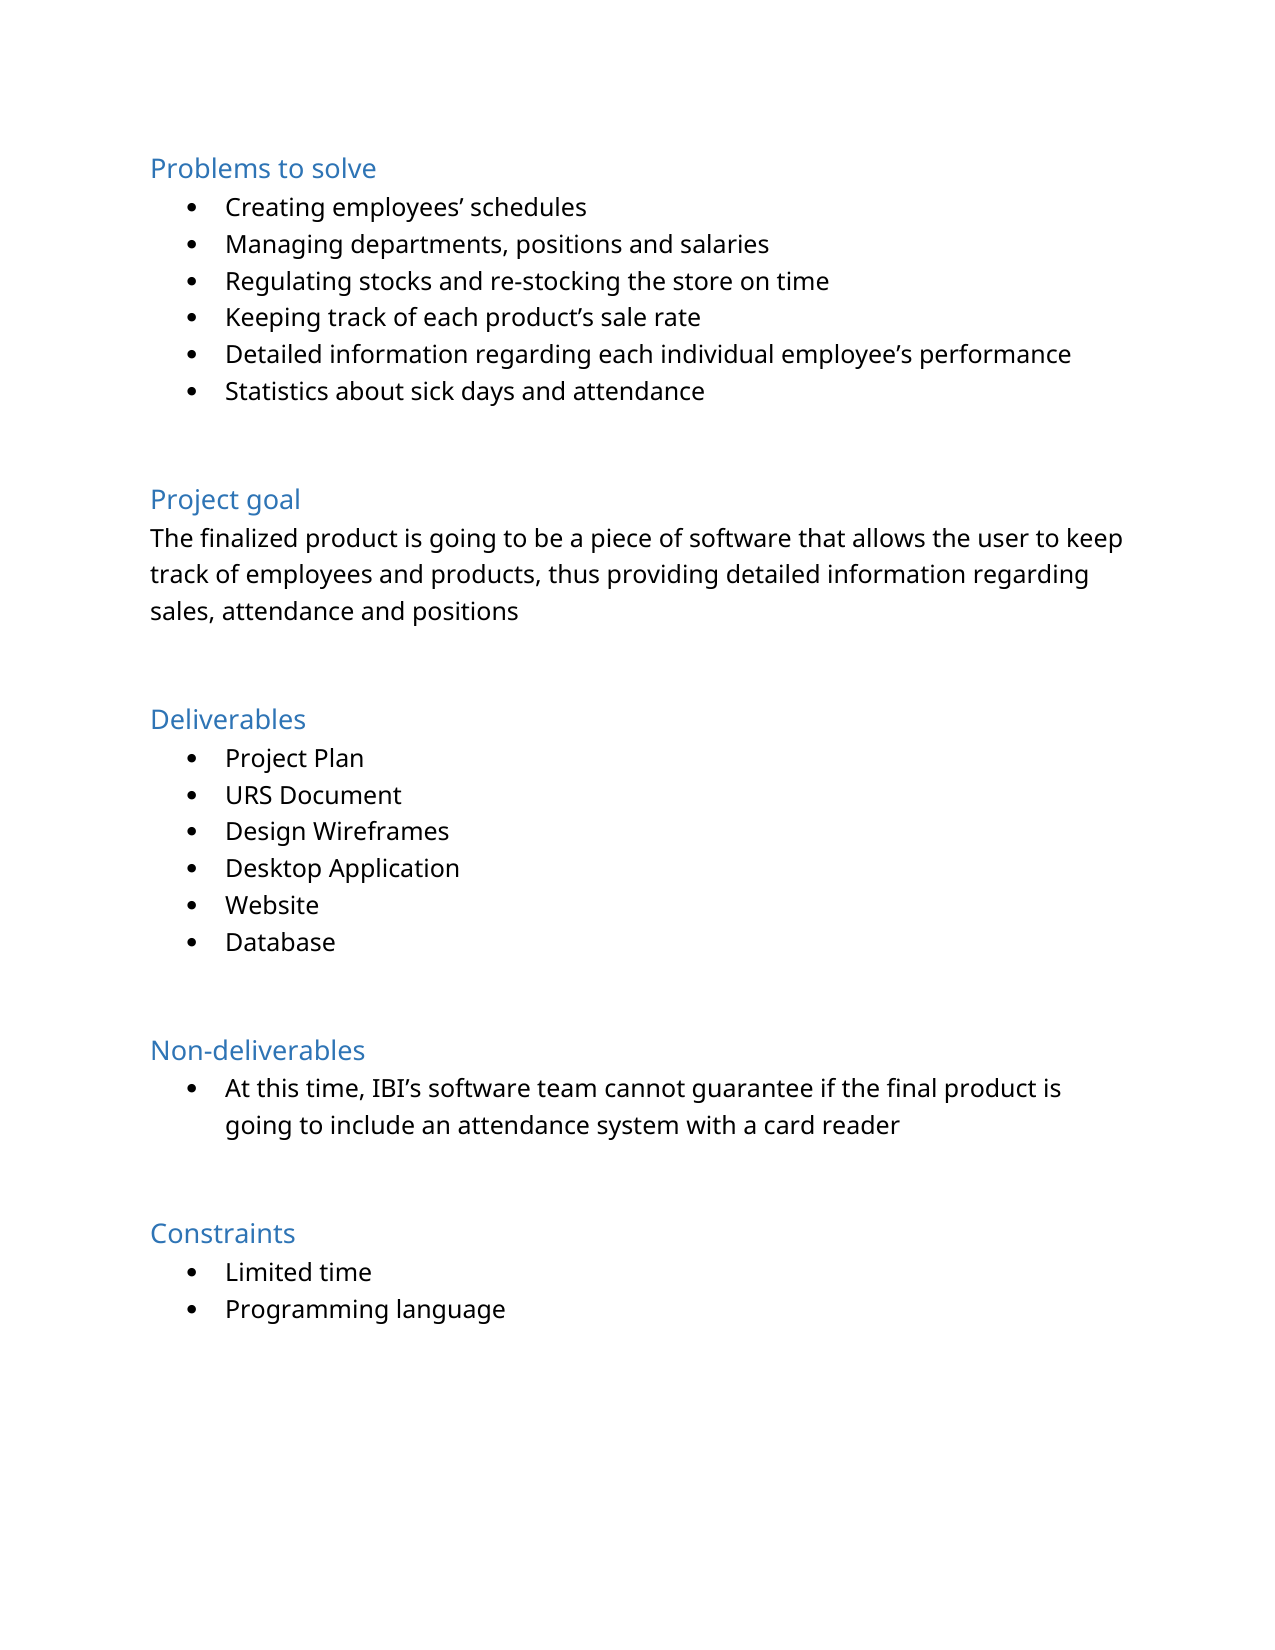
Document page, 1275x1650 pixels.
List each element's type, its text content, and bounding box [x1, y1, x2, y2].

list Desktop Application [187, 851, 1125, 885]
list Database [187, 924, 1125, 958]
list Website [187, 888, 1125, 922]
subtitle Non-deliverables [150, 1031, 1125, 1068]
list URS Document [187, 777, 1125, 811]
list Managing departments, positions and salaries [187, 227, 1125, 261]
list Statistics about sick days and attendance [187, 374, 1125, 408]
list Creating employees’ schedules [187, 190, 1125, 224]
list Detailed information regarding each individual employee’s performance [187, 337, 1125, 371]
list Regulating stocks and re-stocking the store on time [187, 263, 1125, 297]
subtitle Problems to solve [150, 150, 1125, 187]
list Programming language [187, 1291, 1125, 1325]
list Project Plan [187, 741, 1125, 774]
text The finalized product is going to be a piece of software that allows the user to keep track of employees and products, thus providing detailed information regarding sales, attendance and positions [150, 520, 1125, 628]
list Limited time [187, 1254, 1125, 1288]
subtitle Project goal [150, 481, 1125, 517]
list Keeping track of each product’s sale rate [187, 300, 1125, 334]
list At this time, IBI’s software team cannot guarantee if the final product is going to include an attendance system with a card reader [187, 1071, 1125, 1142]
list Design Wireframes [187, 814, 1125, 848]
subtitle Deliverables [150, 701, 1125, 738]
subtitle Constraints [150, 1215, 1125, 1252]
